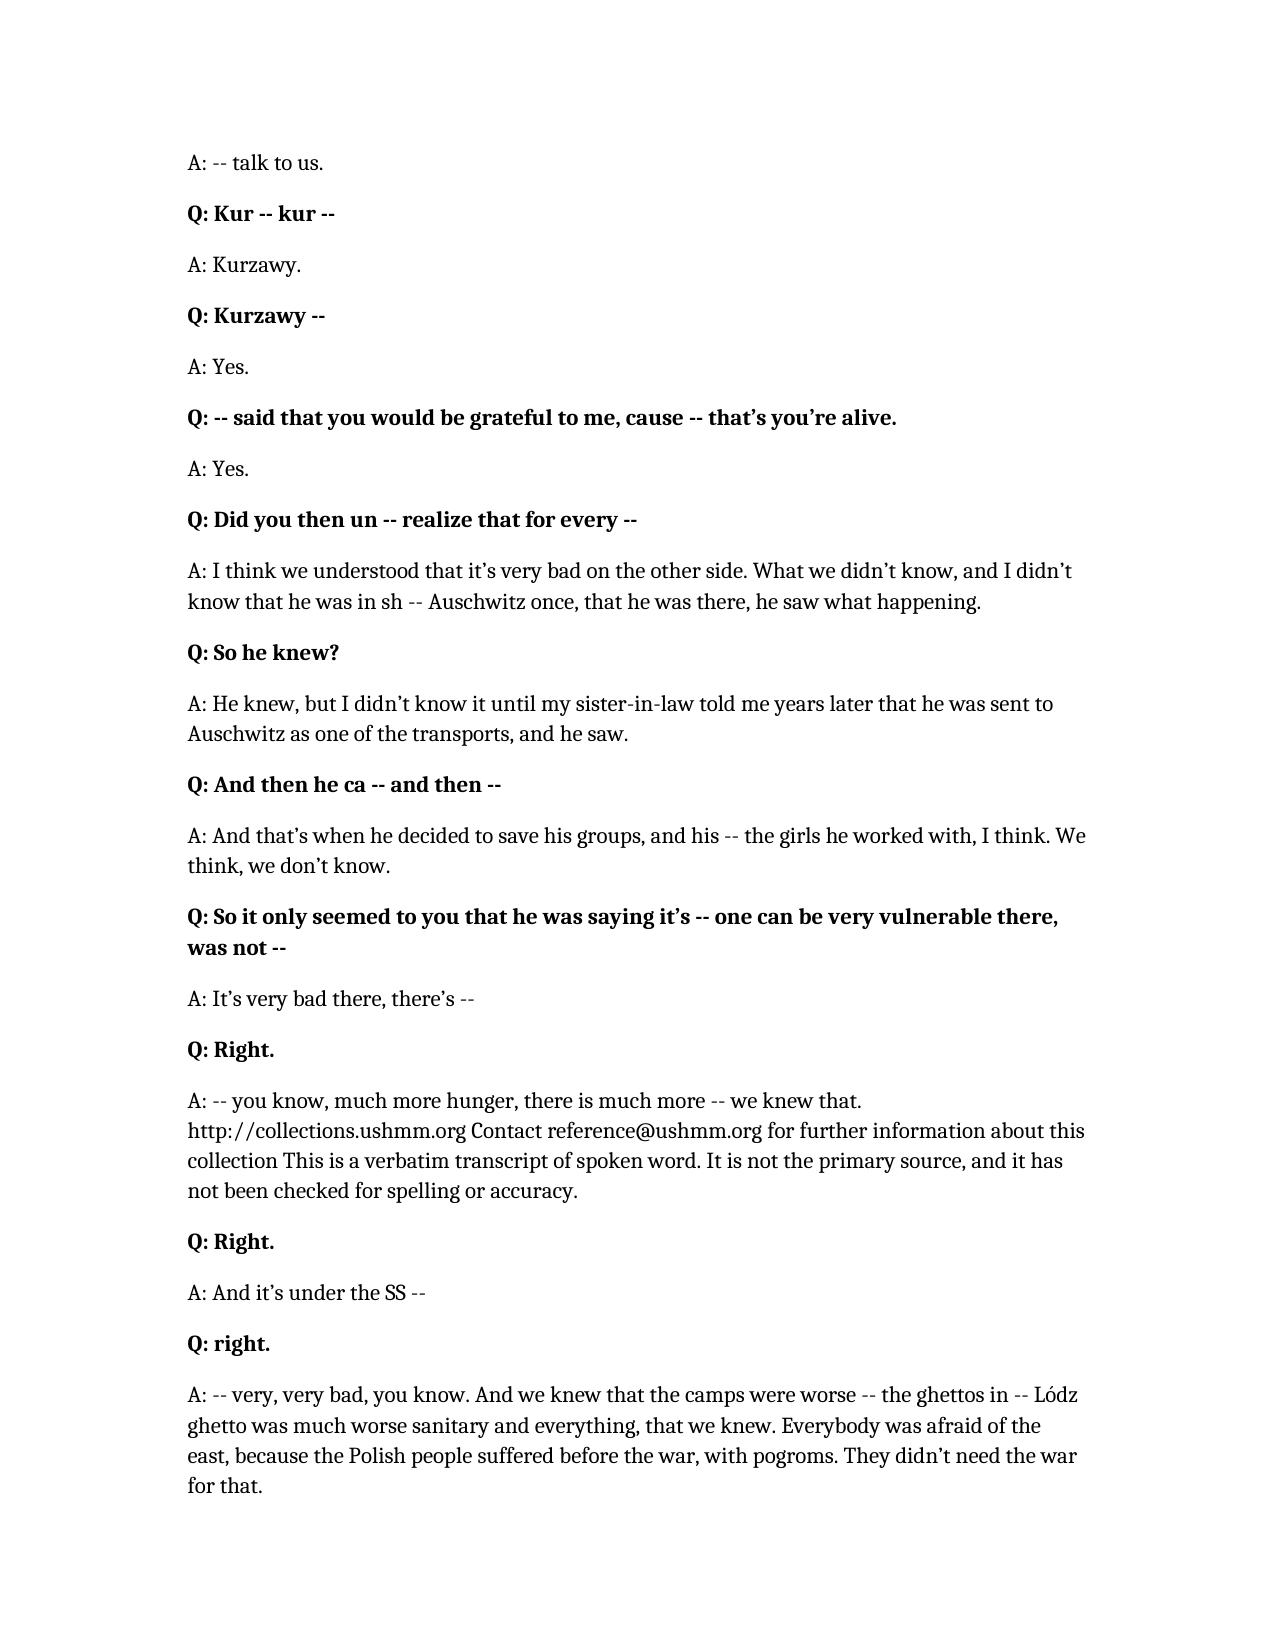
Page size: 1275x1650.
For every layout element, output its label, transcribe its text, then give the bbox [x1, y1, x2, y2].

text A: Yes. [187, 456, 1087, 483]
text Q: Kurzawy -- [187, 303, 1087, 329]
text A: Kurzawy. [187, 252, 1087, 278]
text Q: And then he ca -- and then -- [187, 772, 1087, 798]
text Q: right. [187, 1331, 1087, 1358]
text A: And it’s under the SS -- [187, 1280, 1087, 1307]
text A: -- talk to us. [187, 150, 1087, 176]
text Q: -- said that you would be grateful to me, cause -- that’s you’re alive. [187, 405, 1087, 432]
text A: Yes. [187, 354, 1087, 381]
text Q: Right. [187, 1036, 1087, 1063]
text Q: Did you then un -- realize that for every -- [187, 507, 1087, 534]
text Q: Kur -- kur -- [187, 201, 1087, 227]
text A: I think we understood that it’s very bad on the other side. What we didn’t know, and I didn’t know that he was in sh -- Auschwitz once, that he was there, he saw what happening. [187, 558, 1087, 615]
text A: -- you know, much more hunger, there is much more -- we knew that. http://collections.ushmm.org Contact reference@ushmm.org for further information about this collection This is a verbatim transcript of spoken word. It is not the primary source, and it has not been checked for spelling or accuracy. [187, 1087, 1087, 1204]
text Q: Right. [187, 1229, 1087, 1256]
text A: And that’s when he decided to save his groups, and his -- the girls he worked with, I think. We think, we don’t know. [187, 823, 1087, 879]
text Q: So it only seemed to you that he was saying it’s -- one can be very vulnerable there, was not -- [187, 904, 1087, 961]
text Q: So he knew? [187, 639, 1087, 666]
text A: -- very, very bad, you know. And we knew that the camps were worse -- the ghettos in -- Lódz ghetto was much worse sanitary and everything, that we knew. Everybody was afraid of the east, because the Polish people suffered before the war, with pogroms. They didn’t need the war for that. [187, 1382, 1087, 1499]
text A: He knew, but I didn’t know it until my sister-in-law told me years later that he was sent to Auschwitz as one of the transports, and he saw. [187, 691, 1087, 747]
text A: It’s very bad there, there’s -- [187, 985, 1087, 1012]
